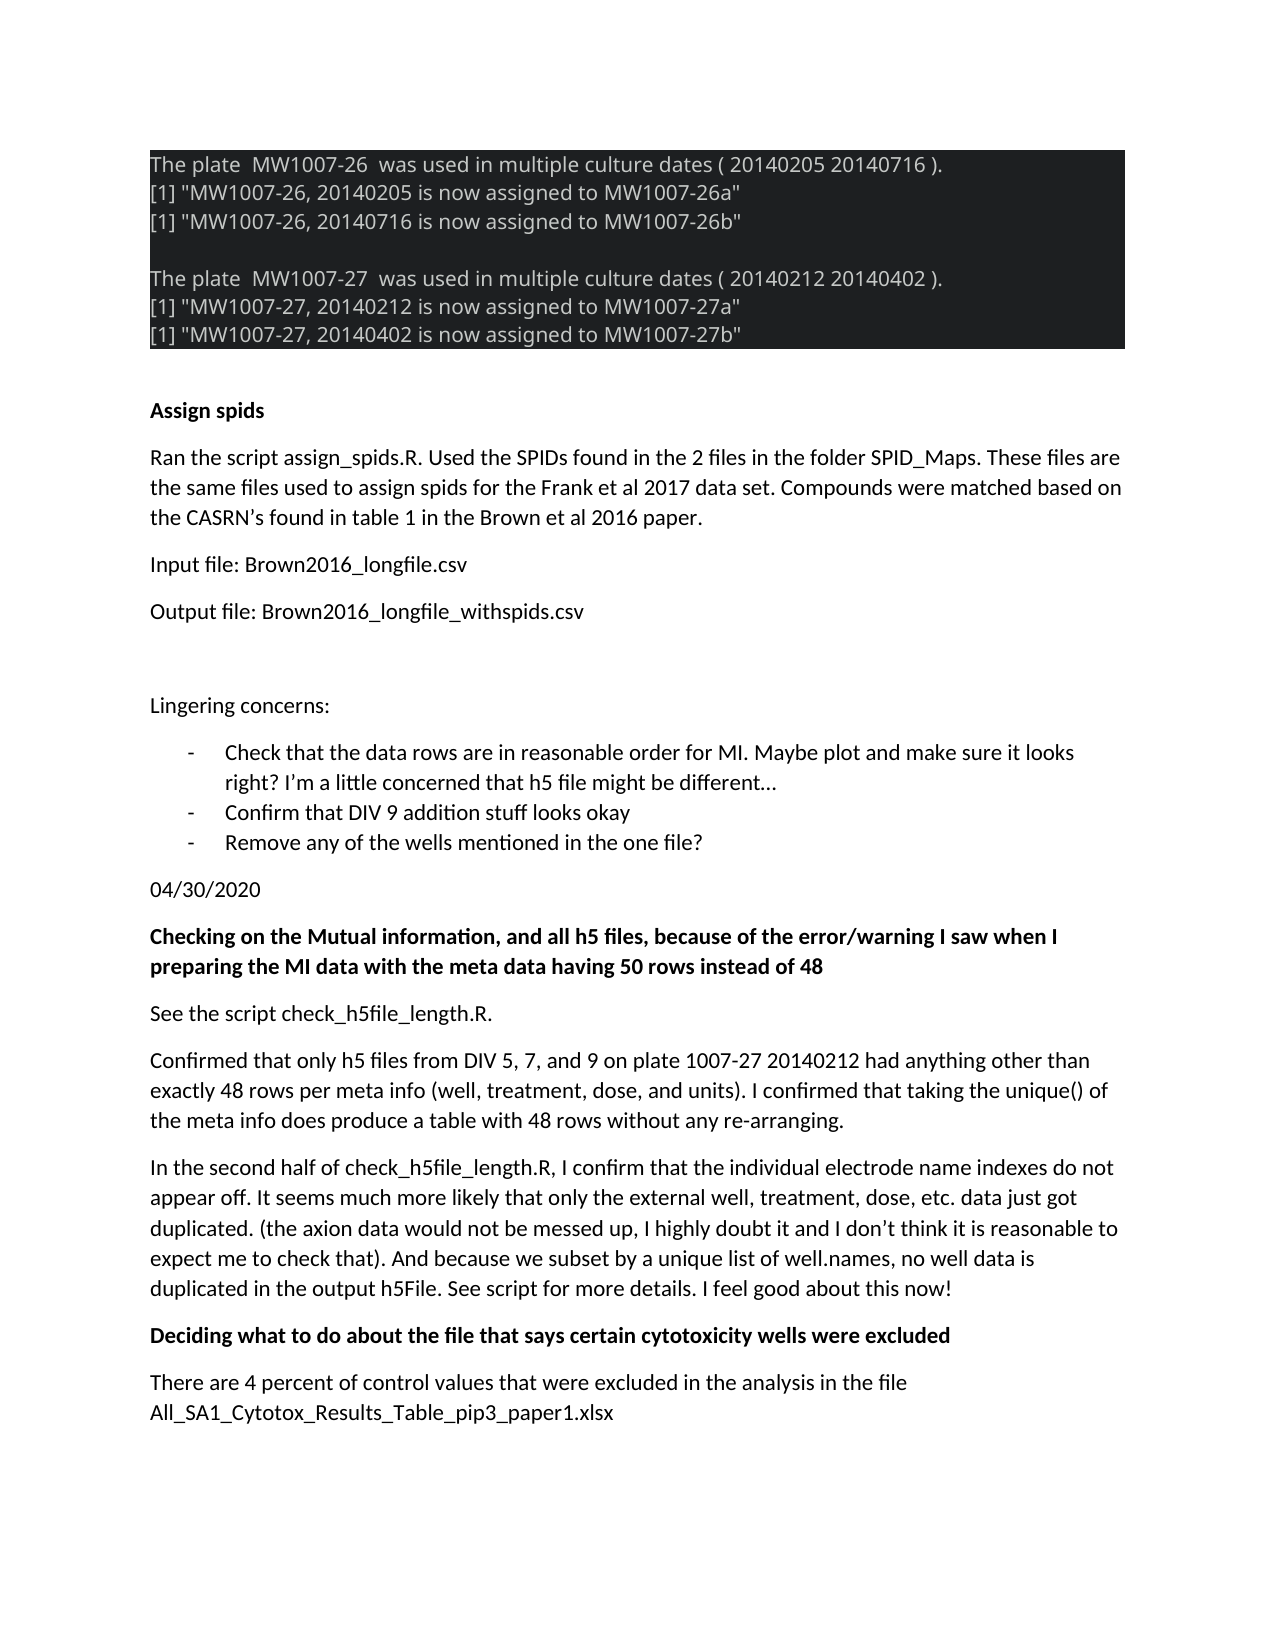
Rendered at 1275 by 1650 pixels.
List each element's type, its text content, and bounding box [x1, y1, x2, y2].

text Checking on the Mutual information, and all h5 files, because of the error/warning I saw when I preparing the MI data with the meta data having 50 rows instead of 48 [150, 922, 1125, 980]
text [1] "MW1007-27, 20140402 is now assigned to MW1007-27b" [150, 321, 1125, 349]
text The plate MW1007-27 was used in multiple culture dates ( 20140212 20140402 ). [150, 264, 1125, 292]
text Ran the script assign_spids.R. Used the SPIDs found in the 2 files in the folder SPID_Maps. These files are the same files used to assign spids for the Frank et al 2017 data set. Compounds were matched based on the CASRN’s found in table 1 in the Brown et al 2016 paper. [150, 443, 1125, 531]
text 04/30/2020 [150, 875, 1125, 903]
list Check that the data rows are in reasonable order for MI. Maybe plot and make sure it looks right? I’m a little concerned that h5 file might be different… [187, 738, 1125, 796]
text Input file: Brown2016_longfile.csv [150, 550, 1125, 578]
text There are 4 percent of control values that were excluded in the analysis in the file All_SA1_Cytotox_Results_Table_pip3_paper1.xlsx [150, 1368, 1125, 1426]
list Confirm that DIV 9 addition stuff looks okay [187, 798, 1125, 826]
text Confirmed that only h5 files from DIV 5, 7, and 9 on plate 1007-27 20140212 had anything other than exactly 48 rows per meta info (well, treatment, dose, and units). I confirmed that taking the unique() of the meta info does produce a table with 48 rows without any re-arranging. [150, 1046, 1125, 1134]
text [1] "MW1007-27, 20140212 is now assigned to MW1007-27a" [150, 292, 1125, 321]
text [1] "MW1007-26, 20140716 is now assigned to MW1007-26b" [150, 207, 1125, 235]
text Lingering concerns: [150, 691, 1125, 719]
text [1] "MW1007-26, 20140205 is now assigned to MW1007-26a" [150, 178, 1125, 207]
list Remove any of the wells mentioned in the one file? [187, 828, 1125, 856]
text See the script check_h5file_length.R. [150, 999, 1125, 1027]
text In the second half of check_h5file_length.R, I confirm that the individual electrode name indexes do not appear off. It seems much more likely that only the external well, treatment, dose, etc. data just got duplicated. (the axion data would not be messed up, I highly doubt it and I don’t think it is reasonable to expect me to check that). And because we subset by a unique list of well.names, no well data is duplicated in the output h5File. See script for more details. I feel good about this now! [150, 1153, 1125, 1302]
text The plate MW1007-26 was used in multiple culture dates ( 20140205 20140716 ). [150, 150, 1125, 178]
text Assign spids [150, 396, 1125, 424]
text Output file: Brown2016_longfile_withspids.csv [150, 597, 1125, 625]
text Deciding what to do about the file that says certain cytotoxicity wells were excluded [150, 1321, 1125, 1349]
